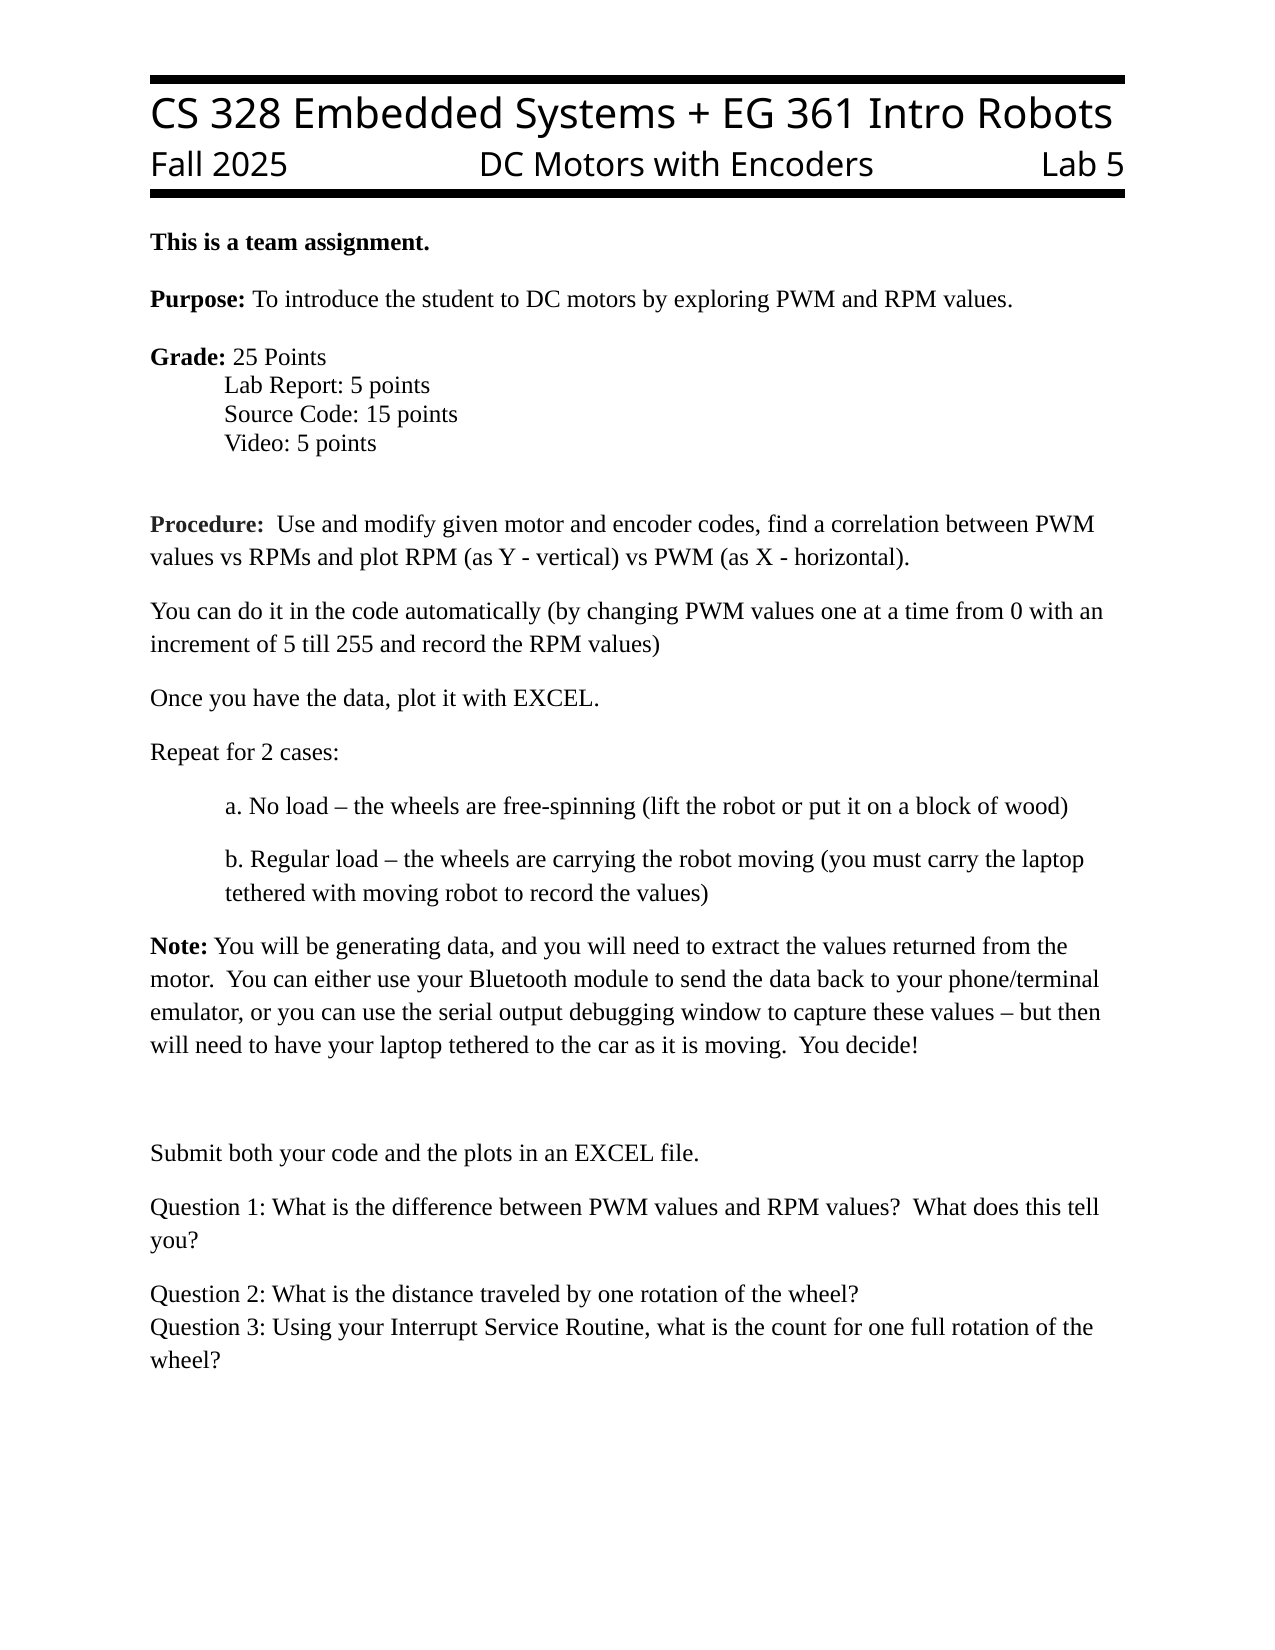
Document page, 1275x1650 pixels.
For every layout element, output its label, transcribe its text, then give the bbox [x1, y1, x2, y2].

text Question 1: What is the difference between PWM values and RPM values? What does this tell you? [150, 1192, 1125, 1254]
text a. No load – the wheels are free-spinning (lift the robot or put it on a block of wood) [225, 791, 1125, 819]
text Procedure: Use and modify given motor and encoder codes, find a correlation between PWM values vs RPMs and plot RPM (as Y - vertical) vs PWM (as X - horizontal). [150, 509, 1125, 571]
text Question 2: What is the distance traveled by one rotation of the wheel? Question 3: Using your Interrupt Service Routine, what is the count for one full rotation of the wheel? [150, 1279, 1125, 1374]
text Source Code: 15 points [224, 399, 1125, 428]
text Repeat for 2 cases: [150, 737, 1125, 766]
text This is a team assignment. [150, 227, 1125, 256]
text Note: You will be generating data, and you will need to extract the values returned from the motor. You can either use your Bluetooth module to send the data back to your phone/terminal emulator, or you can use the serial output debugging window to capture these values – but then will need to have your laptop tethered to the car as it is moving. You decide! [150, 931, 1125, 1059]
text Purpose: To introduce the student to DC motors by exploring PWM and RPM values. [150, 284, 1125, 313]
text You can do it in the code automatically (by changing PWM values one at a time from 0 with an increment of 5 till 255 and record the RPM values) [150, 596, 1125, 658]
text Once you have the data, plot it with EXCEL. [150, 683, 1125, 712]
text Submit both your code and the plots in an EXCEL file. [150, 1138, 1125, 1167]
text Video: 5 points [224, 428, 1125, 457]
text b. Regular load – the wheels are carrying the robot moving (you must carry the laptop tethered with moving robot to record the values) [225, 844, 1125, 906]
text Lab Report: 5 points [224, 371, 1125, 399]
text Grade: 25 Points [150, 342, 1125, 371]
